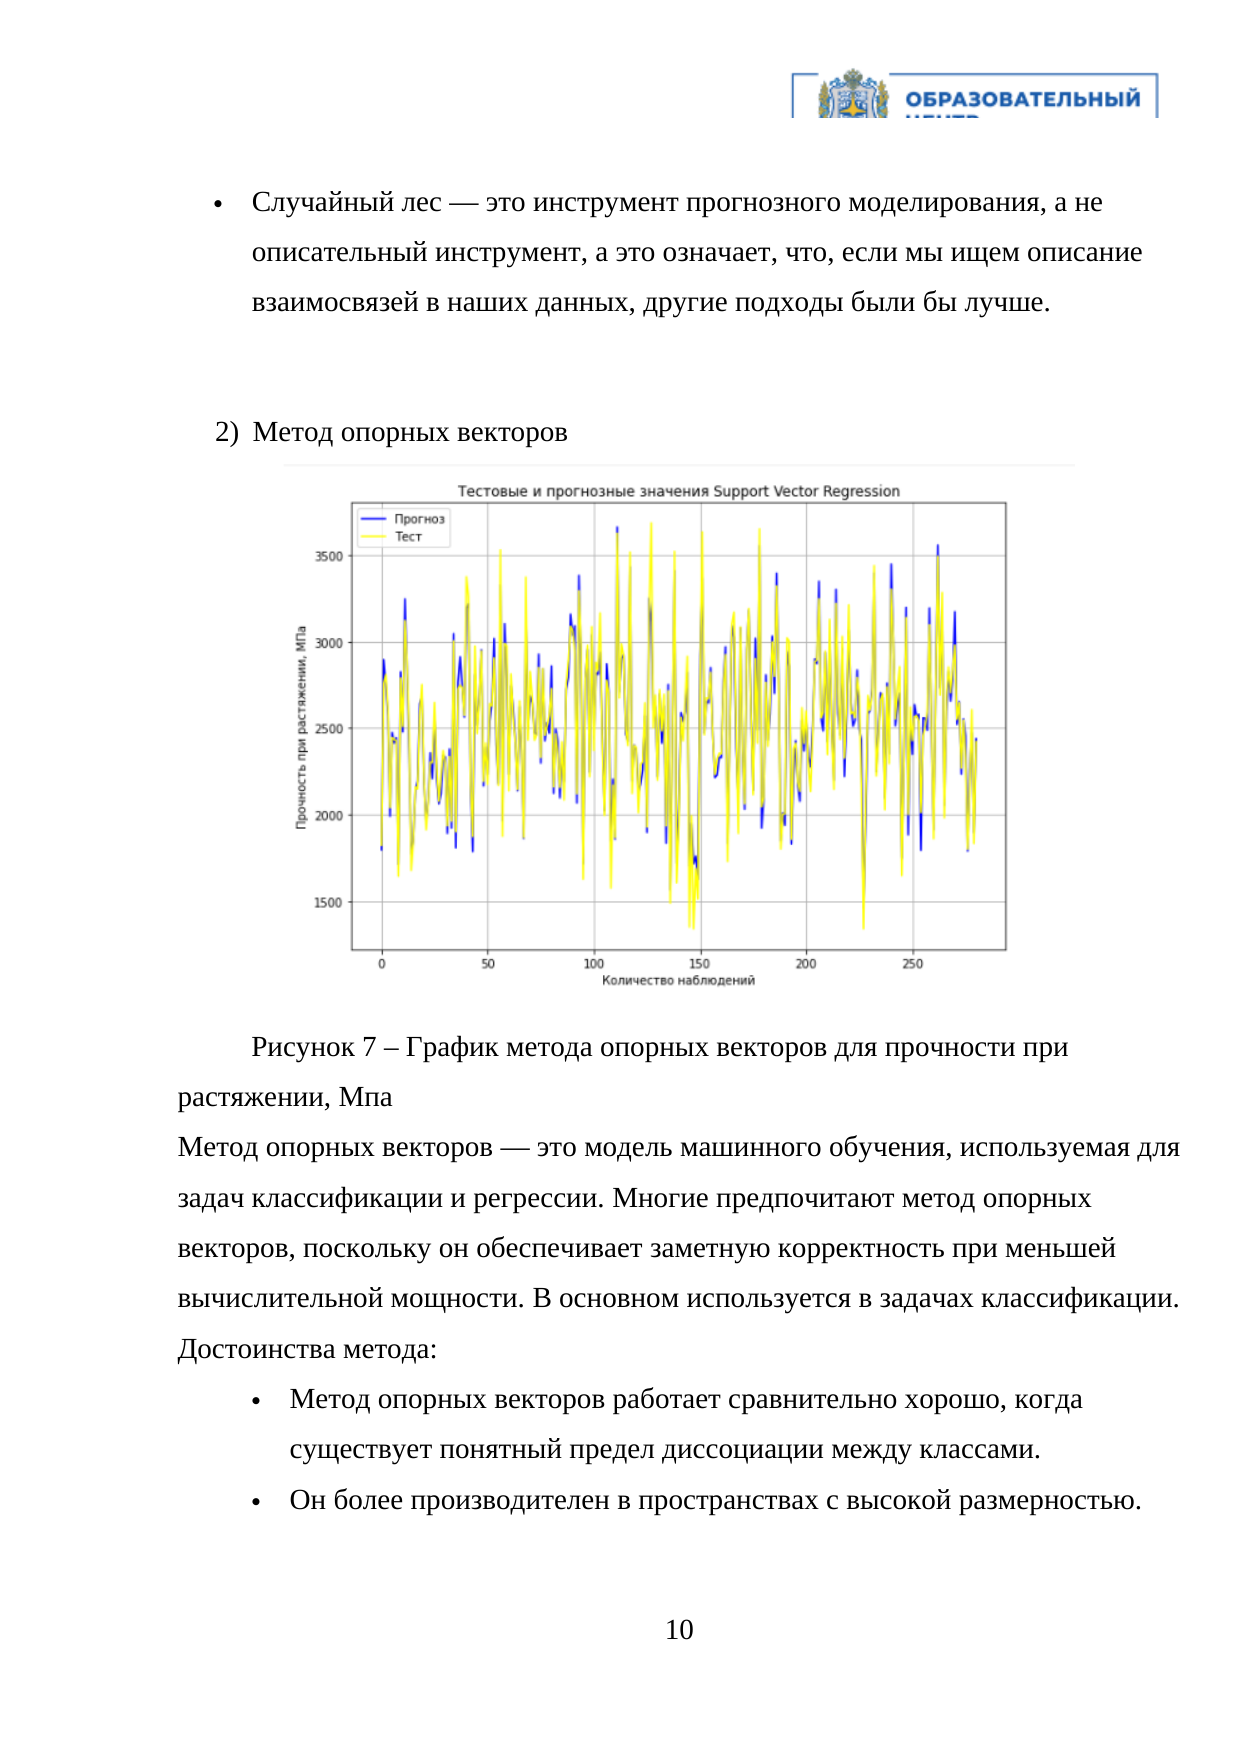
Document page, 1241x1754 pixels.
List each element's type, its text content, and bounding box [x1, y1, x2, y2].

picture [761, 45, 1209, 168]
list Случайный лес — это инструмент прогнозного моделирования, а не описательный инструмент, а это означает, что, если мы ищем описание взаимосвязей в наших данных, другие подходы были бы лучше. [214, 118, 1181, 318]
picture [283, 464, 1075, 1013]
list Он более производителен в пространствах с высокой размерностью. [252, 1482, 1181, 1515]
text Рисунок 7 – График метода опорных векторов для прочности при растяжении, Мпа [177, 1029, 1181, 1113]
list Метод опорных векторов работает сравнительно хорошо, когда существует понятный предел диссоциации между классами. [252, 1381, 1181, 1465]
list Метод опорных векторов [215, 414, 1181, 448]
text Метод опорных векторов — это модель машинного обучения, используемая для задач классификации и регрессии. Многие предпочитают метод опорных векторов, поскольку он обеспечивает заметную корректность при меньшей вычислительной мощности. В основном используется в задачах классификации. [177, 1129, 1181, 1314]
text Достоинства метода: [177, 1331, 1181, 1364]
